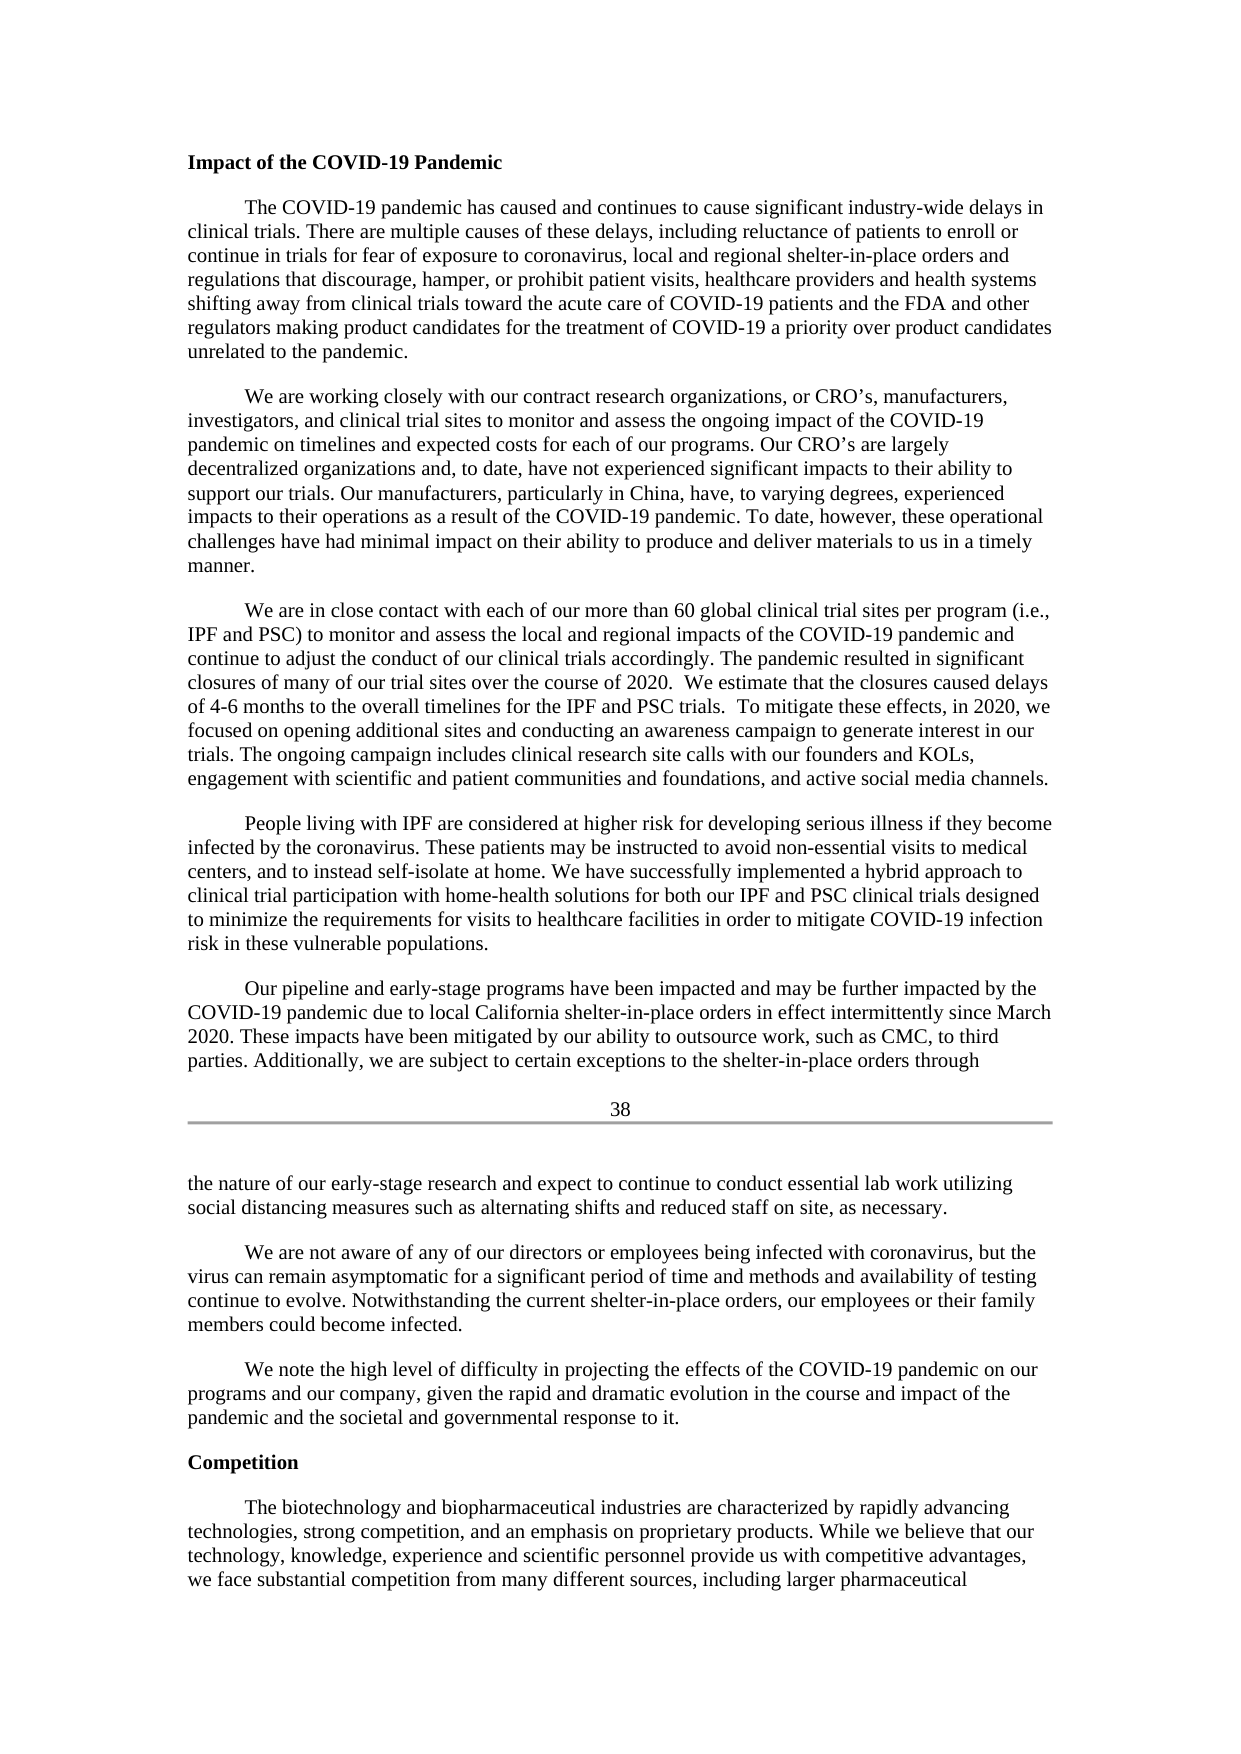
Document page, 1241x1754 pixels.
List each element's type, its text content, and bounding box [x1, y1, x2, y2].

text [187, 1495, 1053, 1591]
text We note the high level of difficulty in projecting the effects of the COVID-19 pandemic on our programs and our company, given the rapid and dramatic evolution in the course and impact of the pandemic and the societal and governmental response to it. [187, 1357, 1053, 1429]
text The COVID-19 pandemic has caused and continues to cause significant industry-wide delays in clinical trials. There are multiple causes of these delays, including reluctance of patients to enroll or continue in trials for fear of exposure to coronavirus, local and regional shelter-in-place orders and regulations that discourage, hamper, or prohibit patient visits, healthcare providers and health systems shifting away from clinical trials toward the acute care of COVID-19 patients and the FDA and other regulators making product candidates for the treatment of COVID-19 a priority over product candidates unrelated to the pandemic. [187, 195, 1053, 363]
text We are working closely with our contract research organizations, or CRO’s, manufacturers, investigators, and clinical trial sites to monitor and assess the ongoing impact of the COVID-19 pandemic on timelines and expected costs for each of our programs. Our CRO’s are largely decentralized organizations and, to date, have not experienced significant impacts to their ability to support our trials. Our manufacturers, particularly in China, have, to varying degrees, experienced impacts to their operations as a result of the COVID-19 pandemic. To date, however, these operational challenges have had minimal impact on their ability to produce and deliver materials to us in a timely manner. [187, 384, 1053, 577]
text Competition [187, 1450, 1053, 1474]
text People living with IPF are considered at higher risk for developing serious illness if they become infected by the coronavirus. These patients may be instructed to avoid non-essential visits to medical centers, and to instead self-isolate at home. We have successfully implemented a hybrid approach to clinical trial participation with home-health solutions for both our IPF and PSC clinical trials designed to minimize the requirements for visits to healthcare facilities in order to mitigate COVID-19 infection risk in these vulnerable populations. [187, 811, 1053, 955]
text We are in close contact with each of our more than 60 global clinical trial sites per program (i.e., IPF and PSC) to monitor and assess the local and regional impacts of the COVID-19 pandemic and continue to adjust the conduct of our clinical trials accordingly. The pandemic resulted in significant closures of many of our trial sites over the course of 2020. We estimate that the closures caused delays of 4-6 months to the overall timelines for the IPF and PSC trials. To mitigate these effects, in 2020, we focused on opening additional sites and conducting an awareness campaign to generate interest in our trials. The ongoing campaign includes clinical research site calls with our founders and KOLs, engagement with scientific and patient communities and foundations, and active social media channels. [187, 597, 1053, 790]
text Our pipeline and early-stage programs have been impacted and may be further impacted by the COVID-19 pandemic due to local California shelter-in-place orders in effect intermittently since March 2020. These impacts have been mitigated by our ability to outsource work, such as CMC, to third parties. Additionally, we are subject to certain exceptions to the shelter-in-place orders through [187, 976, 1053, 1072]
text the nature of our early-stage research and expect to continue to conduct essential lab work utilizing social distancing measures such as alternating shifts and reduced staff on site, as necessary. [187, 1171, 1053, 1219]
text We are not aware of any of our directors or employees being infected with coronavirus, but the virus can remain asymptomatic for a significant period of time and methods and availability of testing continue to evolve. Notwithstanding the current shelter-in-place orders, our employees or their family members could become infected. [187, 1240, 1053, 1336]
text 38 [187, 1097, 1053, 1121]
text Impact of the COVID-19 Pandemic [187, 150, 1053, 174]
